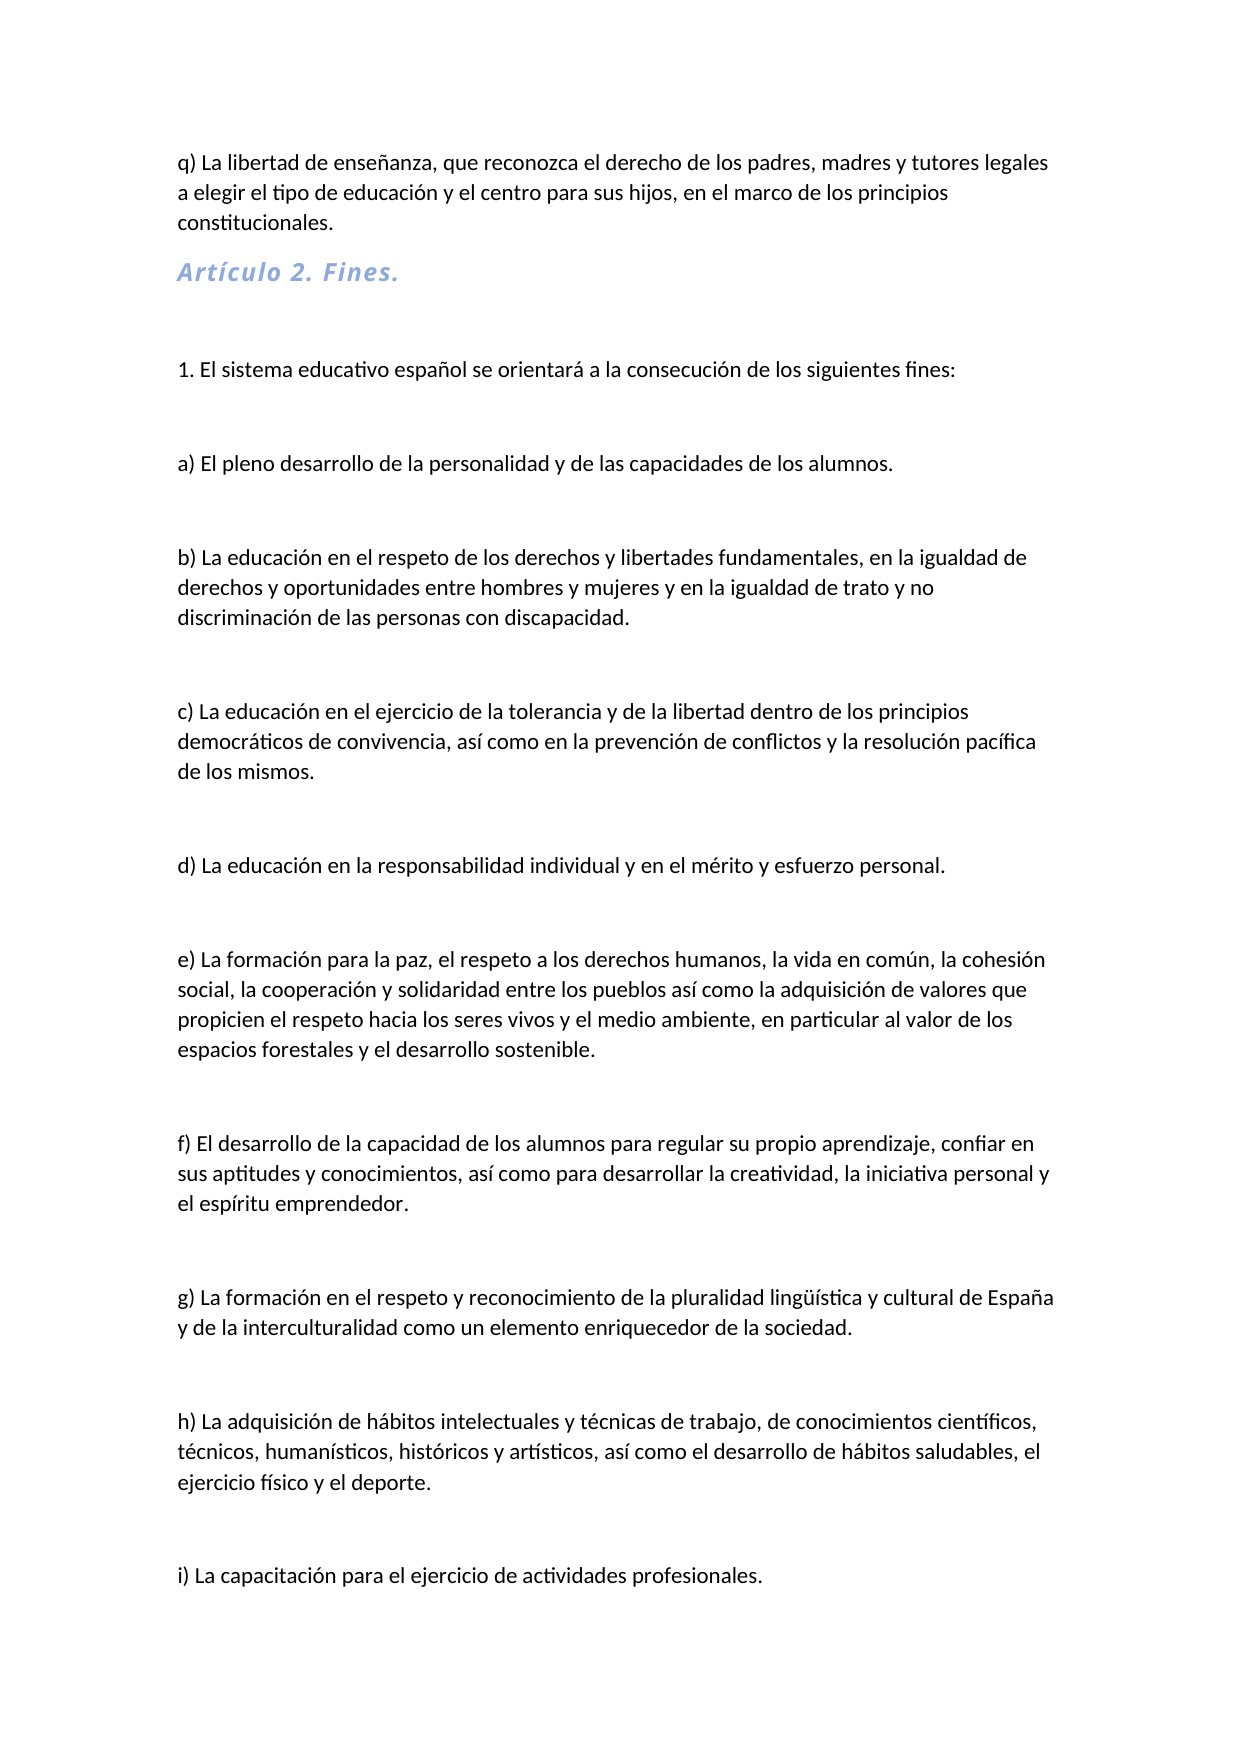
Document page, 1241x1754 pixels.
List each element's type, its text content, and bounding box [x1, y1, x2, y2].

text c) La educación en el ejercicio de la tolerancia y de la libertad dentro de los principios democráticos de convivencia, así como en la prevención de conflictos y la resolución pacífica de los mismos. [177, 697, 1063, 785]
text h) La adquisición de hábitos intelectuales y técnicas de trabajo, de conocimientos científicos, técnicos, humanísticos, históricos y artísticos, así como el desarrollo de hábitos saludables, el ejercicio físico y el deporte. [177, 1407, 1063, 1496]
text i) La capacitación para el ejercicio de actividades profesionales. [177, 1561, 1063, 1589]
text g) La formación en el respeto y reconocimiento de la pluralidad lingüística y cultural de España y de la interculturalidad como un elemento enriquecedor de la sociedad. [177, 1283, 1063, 1342]
text f) El desarrollo de la capacidad de los alumnos para regular su propio aprendizaje, confiar en sus aptitudes y conocimientos, así como para desarrollar la creatividad, la iniciativa personal y el espíritu emprendedor. [177, 1129, 1063, 1218]
text q) La libertad de enseñanza, que reconozca el derecho de los padres, madres y tutores legales a elegir el tipo de educación y el centro para sus hijos, en el marco de los principios constitucionales. [177, 148, 1063, 236]
text e) La formación para la paz, el respeto a los derechos humanos, la vida en común, la cohesión social, la cooperación y solidaridad entre los pueblos así como la adquisición de valores que propicien el respeto hacia los seres vivos y el medio ambiente, en particular al valor de los espacios forestales y el desarrollo sostenible. [177, 945, 1063, 1063]
text 1. El sistema educativo español se orientará a la consecución de los siguientes fines: [177, 355, 1063, 383]
text a) El pleno desarrollo de la personalidad y de las capacidades de los alumnos. [177, 449, 1063, 477]
text b) La educación en el respeto de los derechos y libertades fundamentales, en la igualdad de derechos y oportunidades entre hombres y mujeres y en la igualdad de trato y no discriminación de las personas con discapacidad. [177, 543, 1063, 631]
subtitle Artículo 2. Fines. [177, 255, 1063, 289]
text d) La educación en la responsabilidad individual y en el mérito y esfuerzo personal. [177, 851, 1063, 879]
